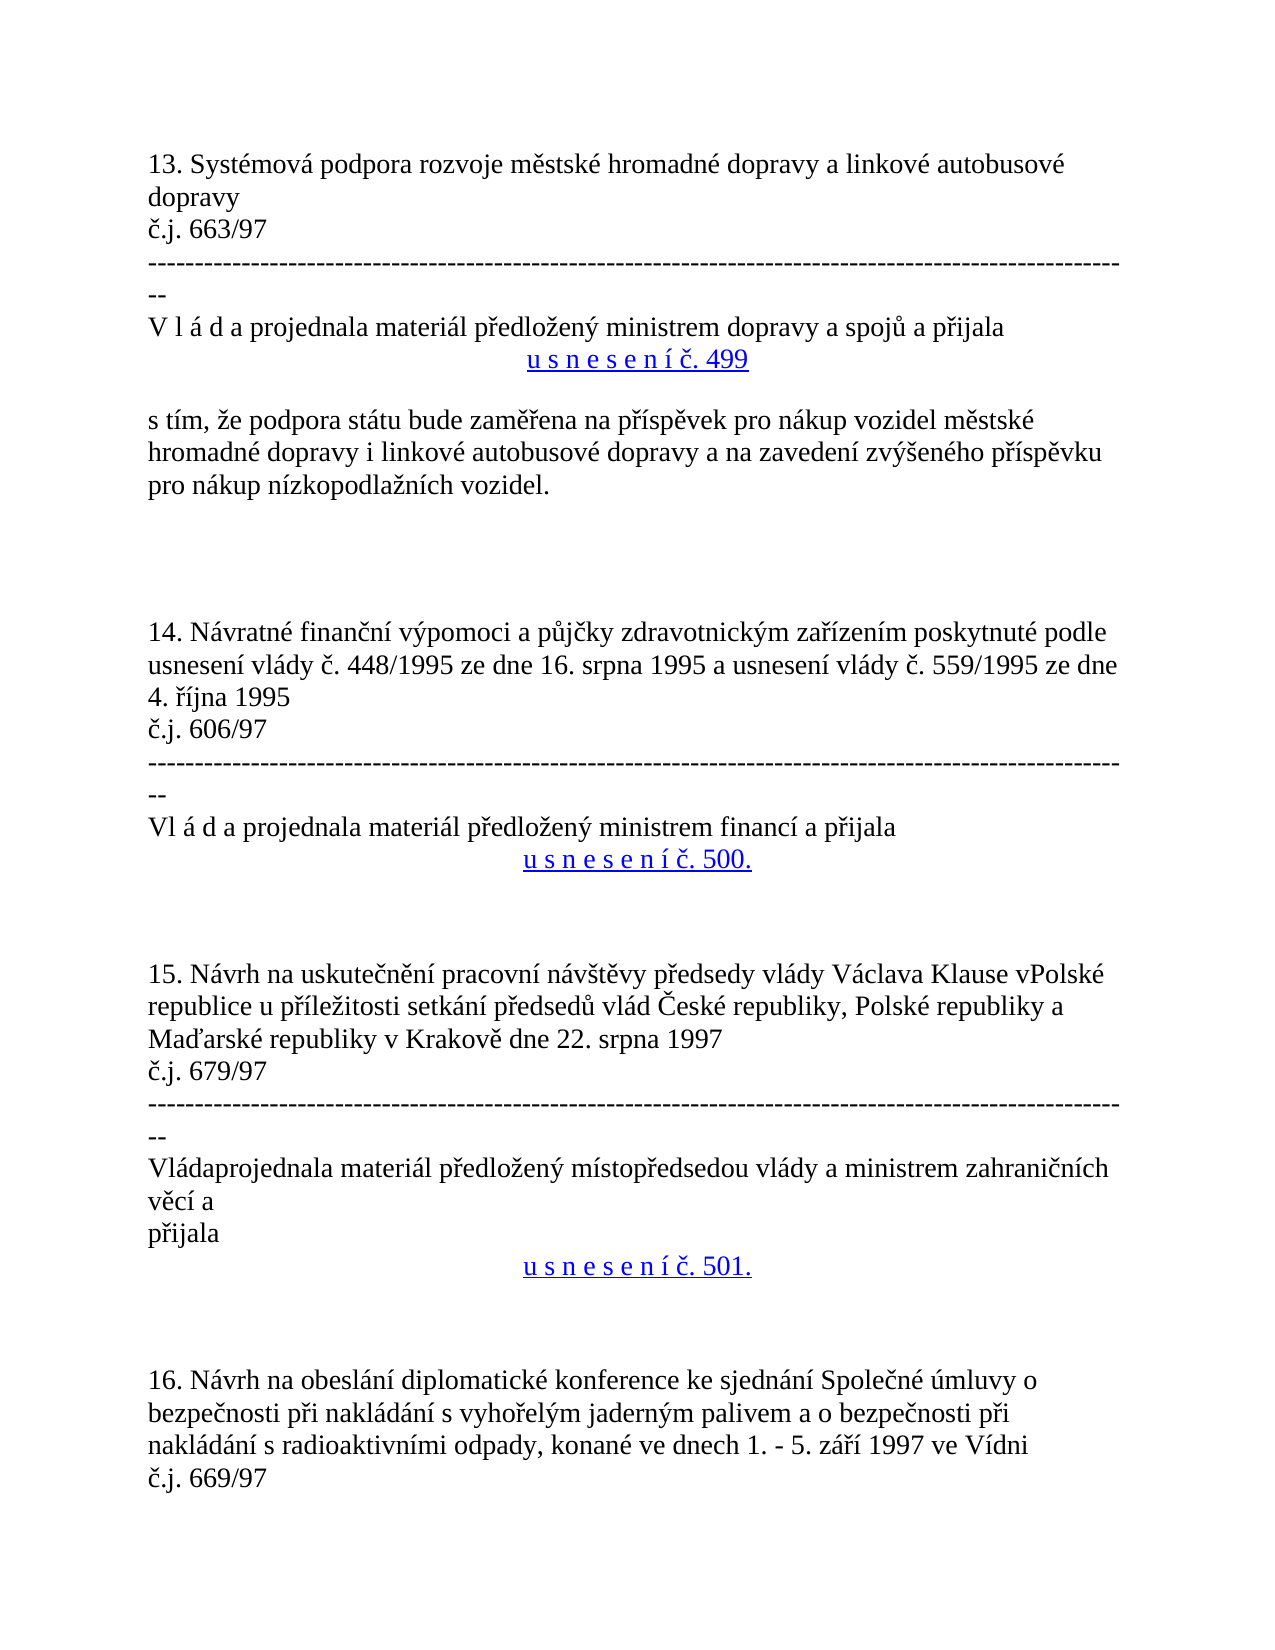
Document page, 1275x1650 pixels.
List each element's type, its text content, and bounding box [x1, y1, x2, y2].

text u s n e s e n í č. 501. [148, 1248, 1127, 1310]
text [148, 1335, 1127, 1493]
text 15. Návrh na uskutečnění pracovní návštěvy předsedy vlády Václava Klause vPolské republice u příležitosti setkání předsedů vlád České republiky, Polské republiky a Maďarské republiky v Krakově dne 22. srpna 1997 č.j. 679/97 ---------------------------------------------------------------------------------------------------------- Vládaprojednala materiál předložený místopředsedou vlády a ministrem zahraničních věcí a přijala [148, 928, 1127, 1248]
text u s n e s e n í č. 499 [148, 342, 1127, 374]
text u s n e s e n í č. 500. [148, 842, 1127, 903]
text s tím, že podpora státu bude zaměřena na příspěvek pro nákup vozidel městské hromadné dopravy i linkové autobusové dopravy a na zavedení zvýšeného příspěvku pro nákup nízkopodlažních vozidel. 14. Návratné finanční výpomoci a půjčky zdravotnickým zařízením poskytnuté podle usnesení vlády č. 448/1995 ze dne 16. srpna 1995 a usnesení vlády č. 559/1995 ze dne 4. října 1995 č.j. 606/97 ---------------------------------------------------------------------------------------------------------- Vl á d a projednala materiál předložený ministrem financí a přijala [148, 374, 1127, 842]
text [148, 148, 1127, 342]
